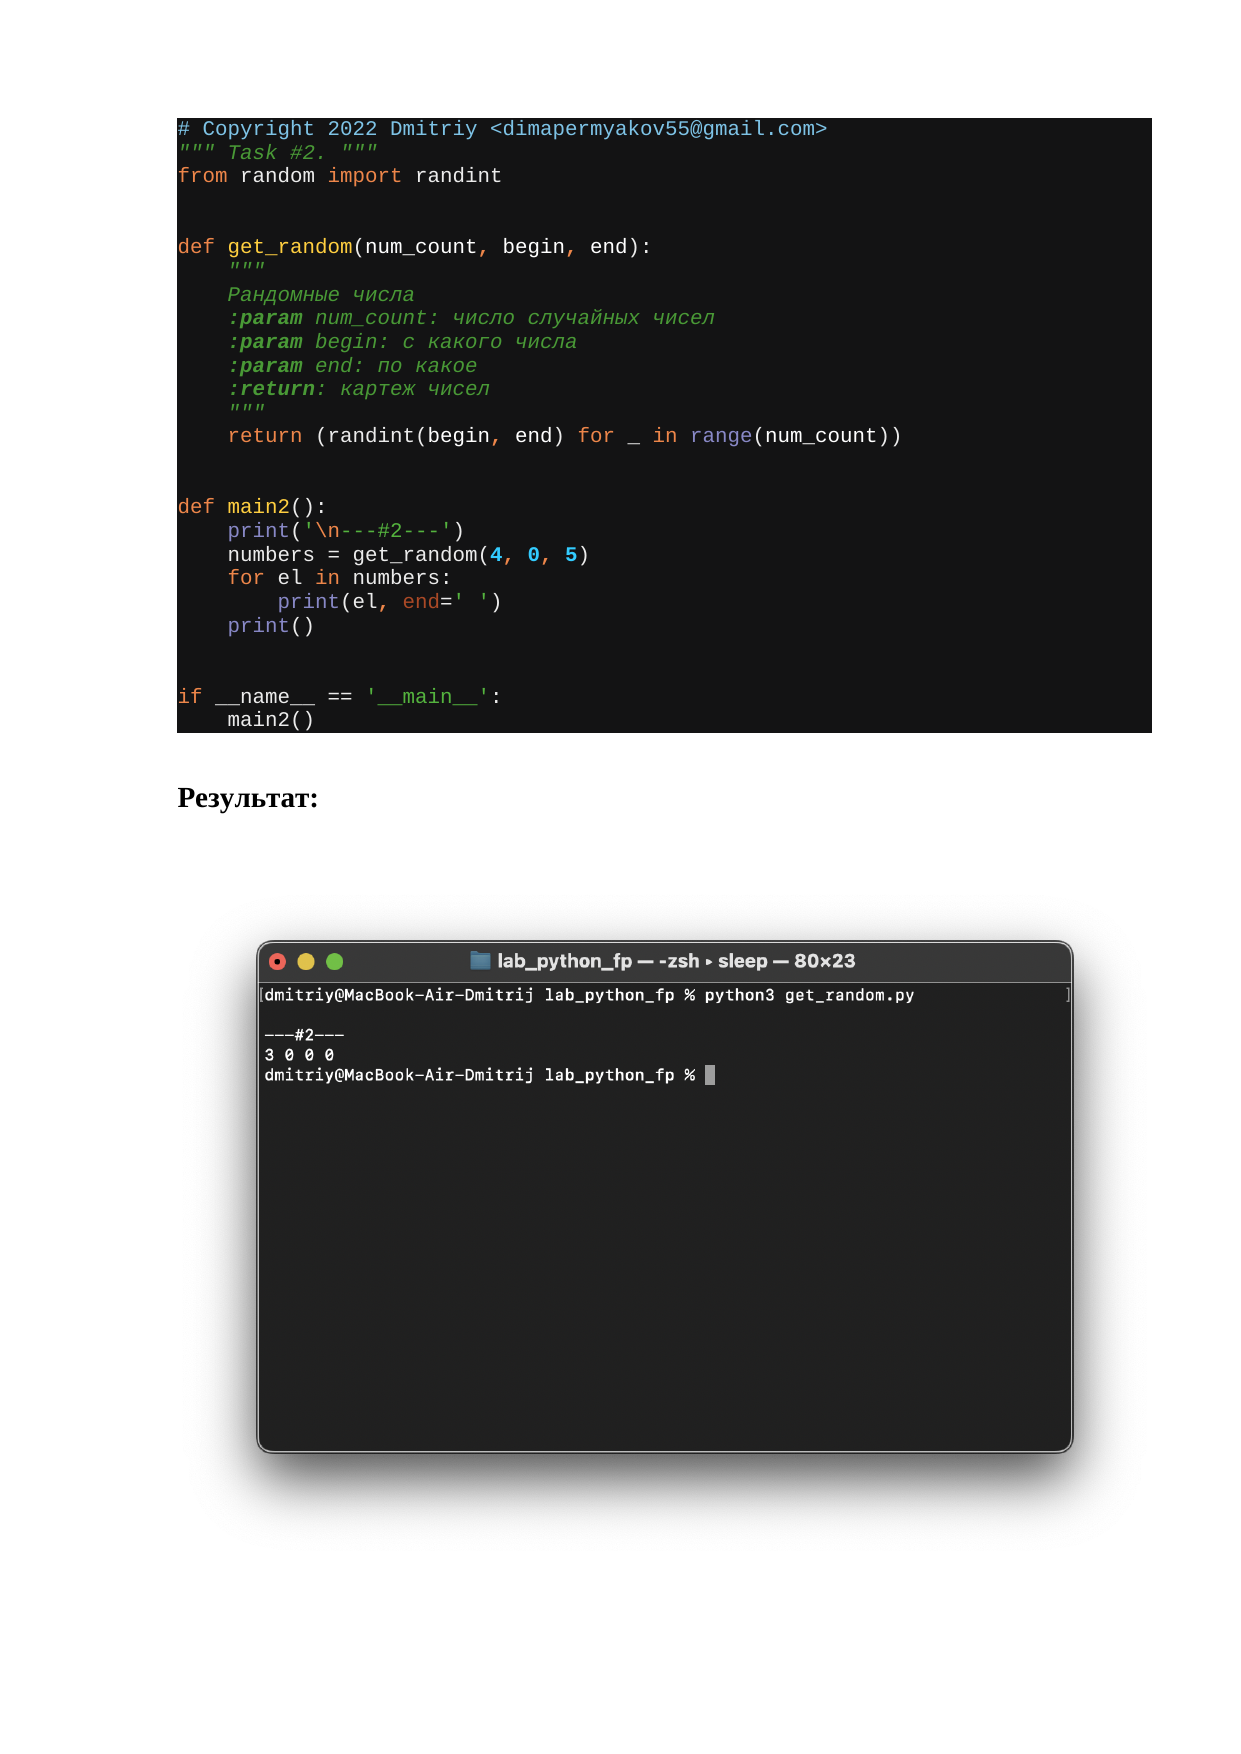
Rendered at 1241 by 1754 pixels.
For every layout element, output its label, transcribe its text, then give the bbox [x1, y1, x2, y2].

text Результат: [177, 780, 1152, 813]
picture [177, 887, 1152, 1558]
text # Copyright 2022 Dmitriy <dimapermyakov55@gmail.com> """ Task #2. """ from random import randint def get_random(num_count, begin, end): """ Рандомные числа :param num_count: число случайных чисел :param begin: с какого числа :param end: по какое :return: картеж чисел """ return (randint(begin, end) for _ in range(num_count)) def main2(): print('\n---#2---') numbers = get_random(4, 0, 5) for el in numbers: print(el, end=' ') print() if __name__ == '__main__': main2() [177, 118, 1152, 733]
